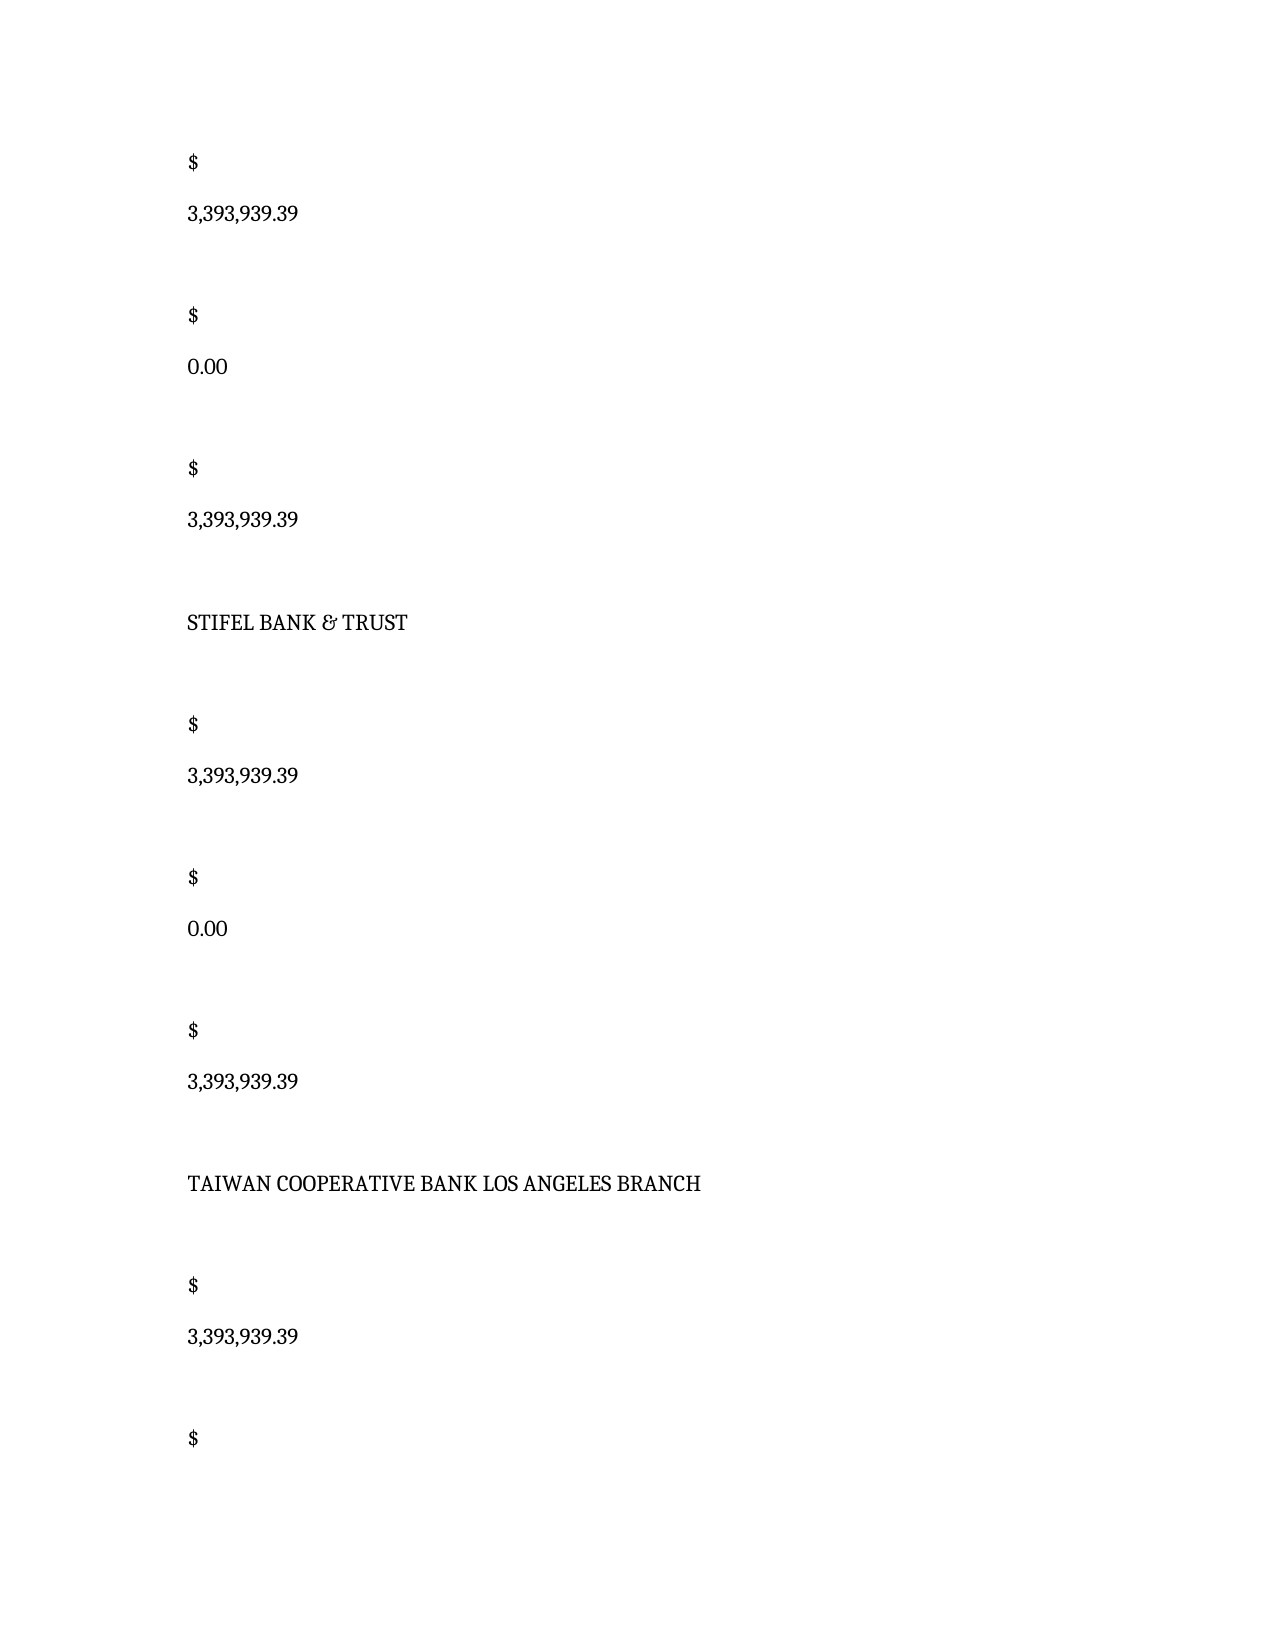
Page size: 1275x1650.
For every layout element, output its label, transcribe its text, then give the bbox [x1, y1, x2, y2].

text $ [187, 711, 1087, 738]
text $ [187, 456, 1087, 483]
text $ [187, 1426, 1087, 1452]
text 0.00 [187, 354, 1087, 381]
text 3,393,939.39 [187, 201, 1087, 227]
text $ [187, 150, 1087, 176]
text $ [187, 303, 1087, 329]
text 3,393,939.39 [187, 1324, 1087, 1350]
text 3,393,939.39 [187, 762, 1087, 789]
text STIFEL BANK & TRUST [187, 609, 1087, 636]
text TAIWAN COOPERATIVE BANK LOS ANGELES BRANCH [187, 1171, 1087, 1197]
text $ [187, 1273, 1087, 1299]
text 3,393,939.39 [187, 507, 1087, 534]
text $ [187, 1018, 1087, 1044]
text 3,393,939.39 [187, 1069, 1087, 1095]
text $ [187, 864, 1087, 891]
text 0.00 [187, 916, 1087, 942]
